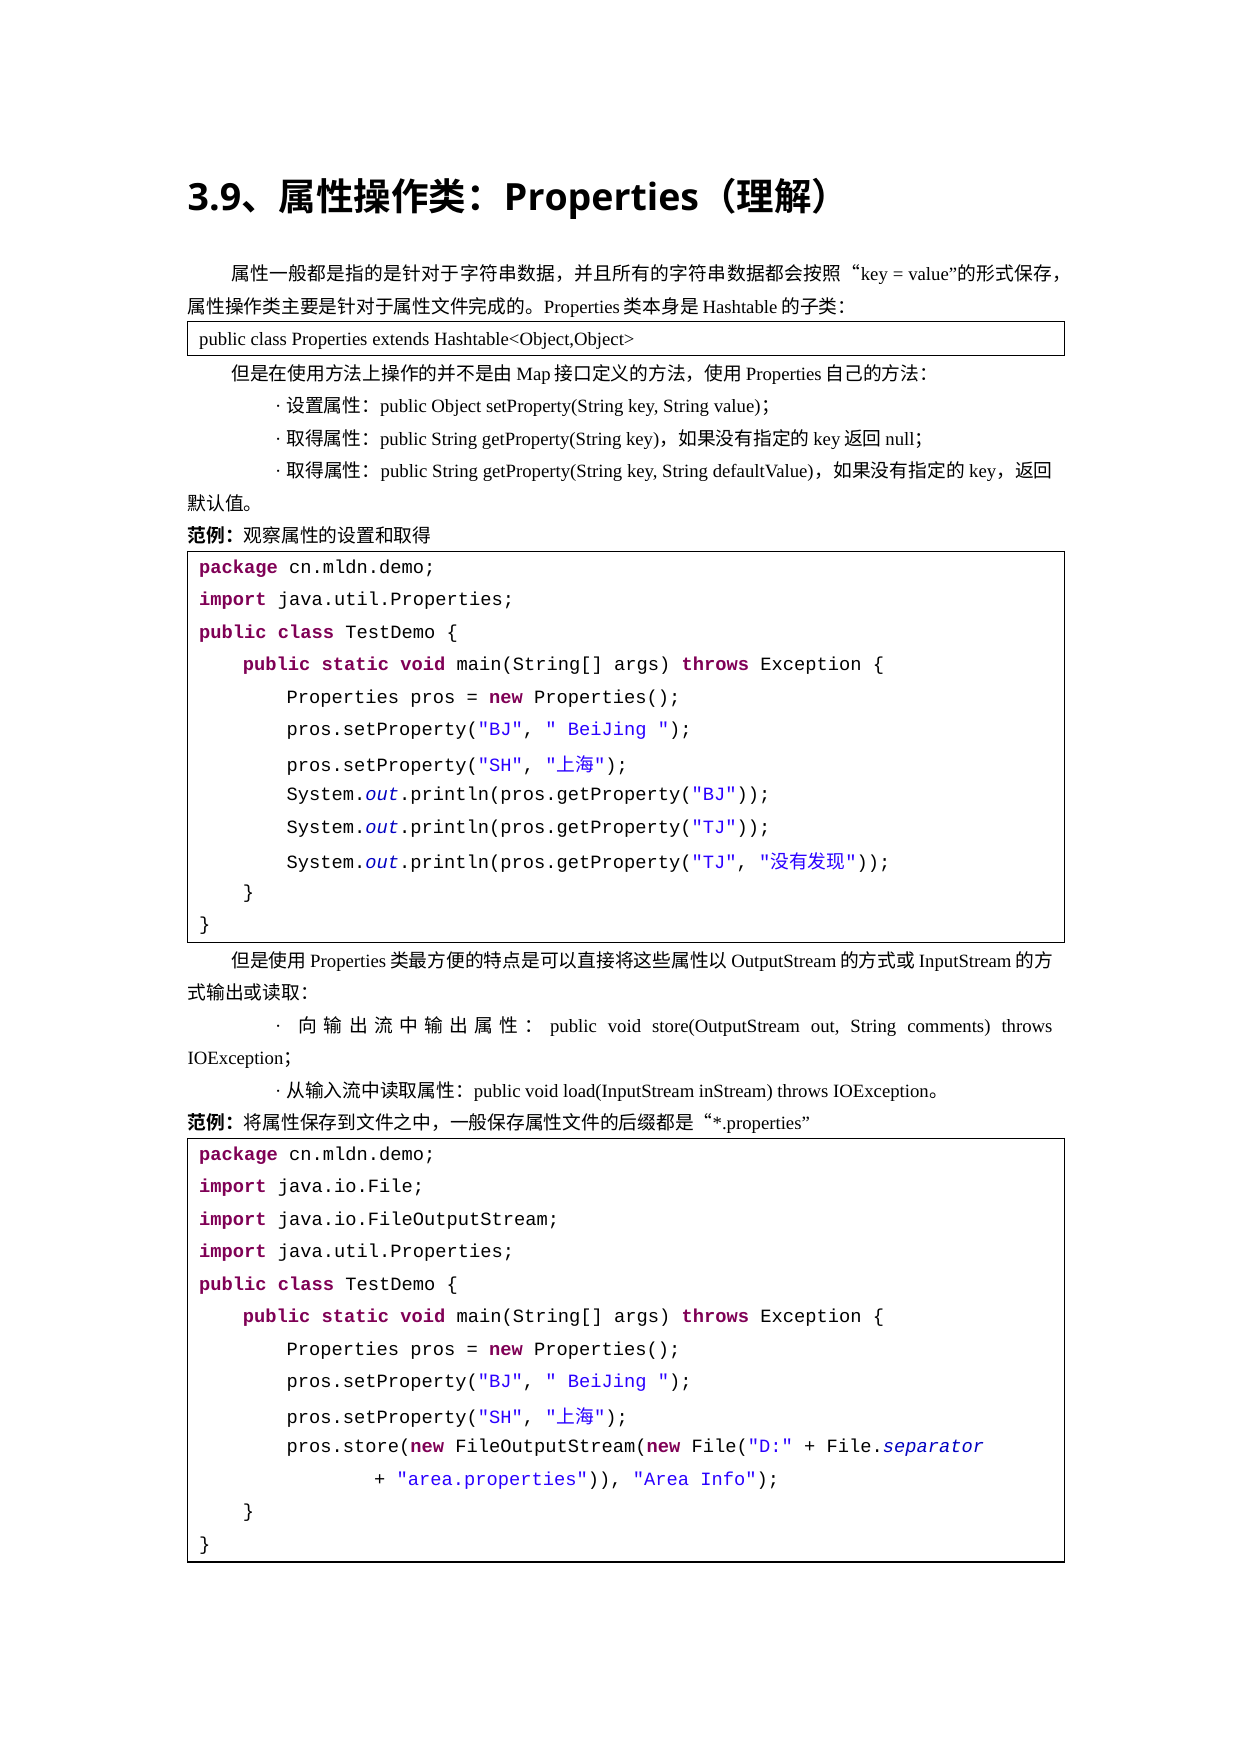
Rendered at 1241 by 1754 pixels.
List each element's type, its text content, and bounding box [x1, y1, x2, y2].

table_header package cn.mldn.demo; import java.io.File; import java.io.FileOutputStream; import java.util.Properties; public class TestDemo { public static void main(String[] args) throws Exception { Properties pros = new Properties(); pros.setProperty("BJ", " BeiJing "); pros.setProperty("SH", "上海"); pros.store(new FileOutputStream(new File("D:" + File.separator + "area.properties")), "Area Info"); } } [188, 1139, 1064, 1561]
text · 从输入流中读取属性：public void load(InputStream inStream) throws IOException。 [187, 1073, 1053, 1105]
text 范例：将属性保存到文件之中，一般保存属性文件的后缀都是“*.properties” [187, 1105, 1053, 1138]
text 属性一般都是指的是针对于字符串数据，并且所有的字符串数据都会按照“key = value”的形式保存，属性操作类主要是针对于属性文件完成的。Properties类本身是Hashtable的子类： [187, 256, 1053, 321]
table_header public class Properties extends Hashtable<Object,Object> [188, 322, 1064, 355]
text 3.9、属性操作类：Properties（理解） [187, 162, 1053, 227]
text · 设置属性：public Object setProperty(String key, String value)； [187, 388, 1053, 421]
text · 向输出流中输出属性：public void store(OutputStream out, String comments) throws IOException； [187, 1008, 1053, 1073]
text 但是使用Properties类最方便的特点是可以直接将这些属性以OutputStream的方式或InputStream的方式输出或读取： [187, 943, 1053, 1008]
table_header package cn.mldn.demo; import java.util.Properties; public class TestDemo { public static void main(String[] args) throws Exception { Properties pros = new Properties(); pros.setProperty("BJ", " BeiJing "); pros.setProperty("SH", "上海"); System.out.println(pros.getProperty("BJ")); System.out.println(pros.getProperty("TJ")); System.out.println(pros.getProperty("TJ", "没有发现")); } } [188, 552, 1064, 942]
text · 取得属性：public String getProperty(String key)，如果没有指定的key返回null； [187, 421, 1053, 453]
text · 取得属性：public String getProperty(String key, String defaultValue)，如果没有指定的key，返回默认值。 [187, 453, 1053, 518]
text 范例：观察属性的设置和取得 [187, 518, 1053, 551]
text 但是在使用方法上操作的并不是由Map接口定义的方法，使用Properties自己的方法： [187, 356, 1053, 388]
